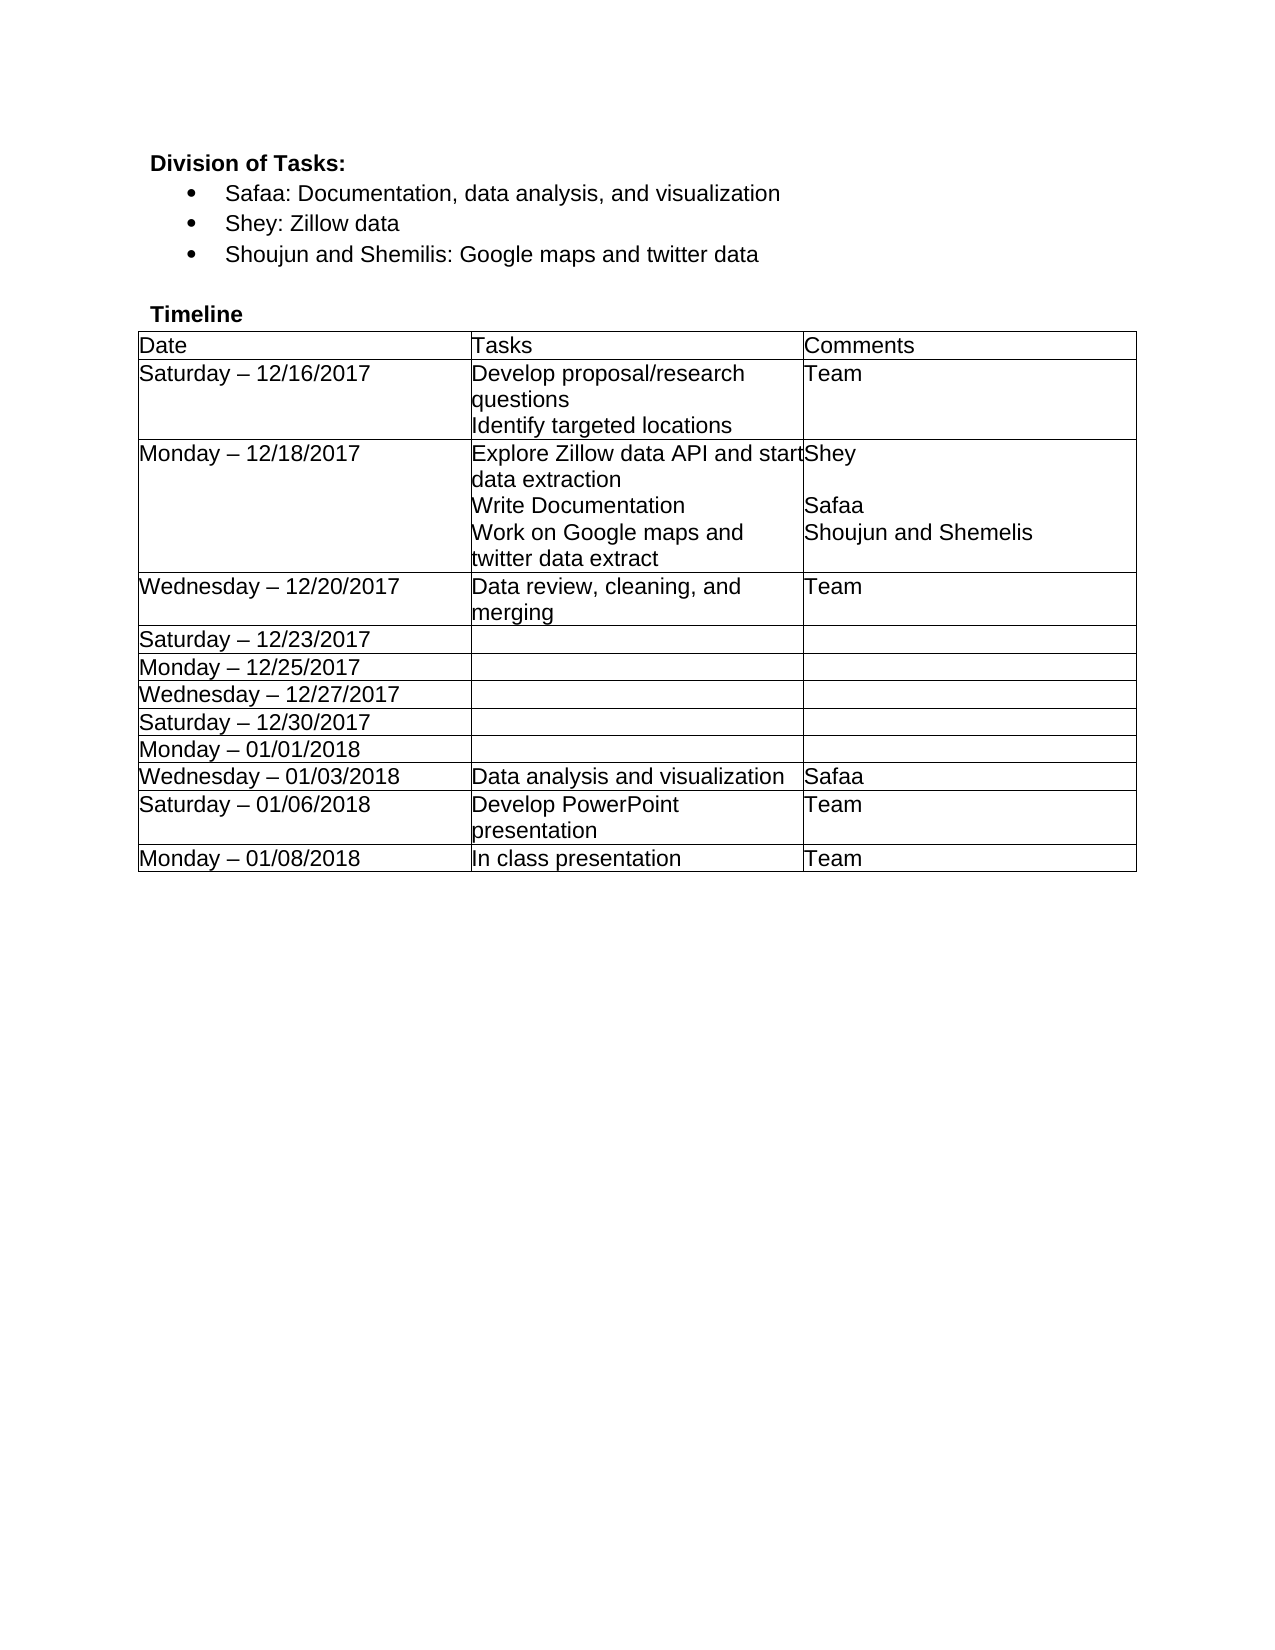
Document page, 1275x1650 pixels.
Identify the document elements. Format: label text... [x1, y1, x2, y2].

table_cell Monday – 01/01/2018 [139, 736, 471, 762]
table_cell [804, 736, 1136, 762]
table_cell In class presentation [472, 845, 803, 871]
table_cell Team [804, 791, 1136, 843]
table_cell [472, 626, 803, 653]
table_cell Develop proposal/research questions Identify targeted locations [472, 360, 803, 439]
table_cell Wednesday – 01/03/2018 [139, 763, 471, 790]
table_cell [804, 681, 1136, 707]
table_cell Saturday – 12/23/2017 [139, 626, 471, 653]
table_header Comments [804, 332, 1136, 359]
list Shoujun and Shemilis: Google maps and twitter data [187, 241, 1125, 267]
table_cell Safaa [804, 763, 1136, 790]
table_cell Saturday – 12/16/2017 [139, 360, 471, 439]
table_cell Saturday – 01/06/2018 [139, 791, 471, 843]
table_cell Saturday – 12/30/2017 [139, 709, 471, 735]
table_cell [804, 709, 1136, 735]
table_header Tasks [472, 332, 803, 359]
text Division of Tasks: [150, 150, 1125, 176]
table_cell [472, 654, 803, 680]
table_cell Develop PowerPoint presentation [472, 791, 803, 843]
table_cell [804, 654, 1136, 680]
table_cell Data review, cleaning, and merging [472, 573, 803, 625]
table_cell Explore Zillow data API and start data extraction Write Documentation Work on Google maps and twitter data extract [472, 440, 803, 572]
table_cell Team [804, 360, 1136, 439]
table_header Date [139, 332, 471, 359]
list Safaa: Documentation, data analysis, and visualization [187, 180, 1125, 207]
table_cell Wednesday – 12/27/2017 [139, 681, 471, 707]
table_cell Team [804, 845, 1136, 871]
table_cell Data analysis and visualization [472, 763, 803, 790]
table_cell Team [804, 573, 1136, 625]
table_cell Monday – 01/08/2018 [139, 845, 471, 871]
table_cell [472, 709, 803, 735]
text Timeline [150, 301, 1125, 327]
table_cell Monday – 12/25/2017 [139, 654, 471, 680]
table_cell Monday – 12/18/2017 [139, 440, 471, 572]
list Shey: Zillow data [187, 210, 1125, 237]
table_cell Wednesday – 12/20/2017 [139, 573, 471, 625]
table_cell [804, 626, 1136, 653]
table_cell Shey Safaa Shoujun and Shemelis [804, 440, 1136, 572]
table_cell [472, 736, 803, 762]
table_cell [472, 681, 803, 707]
